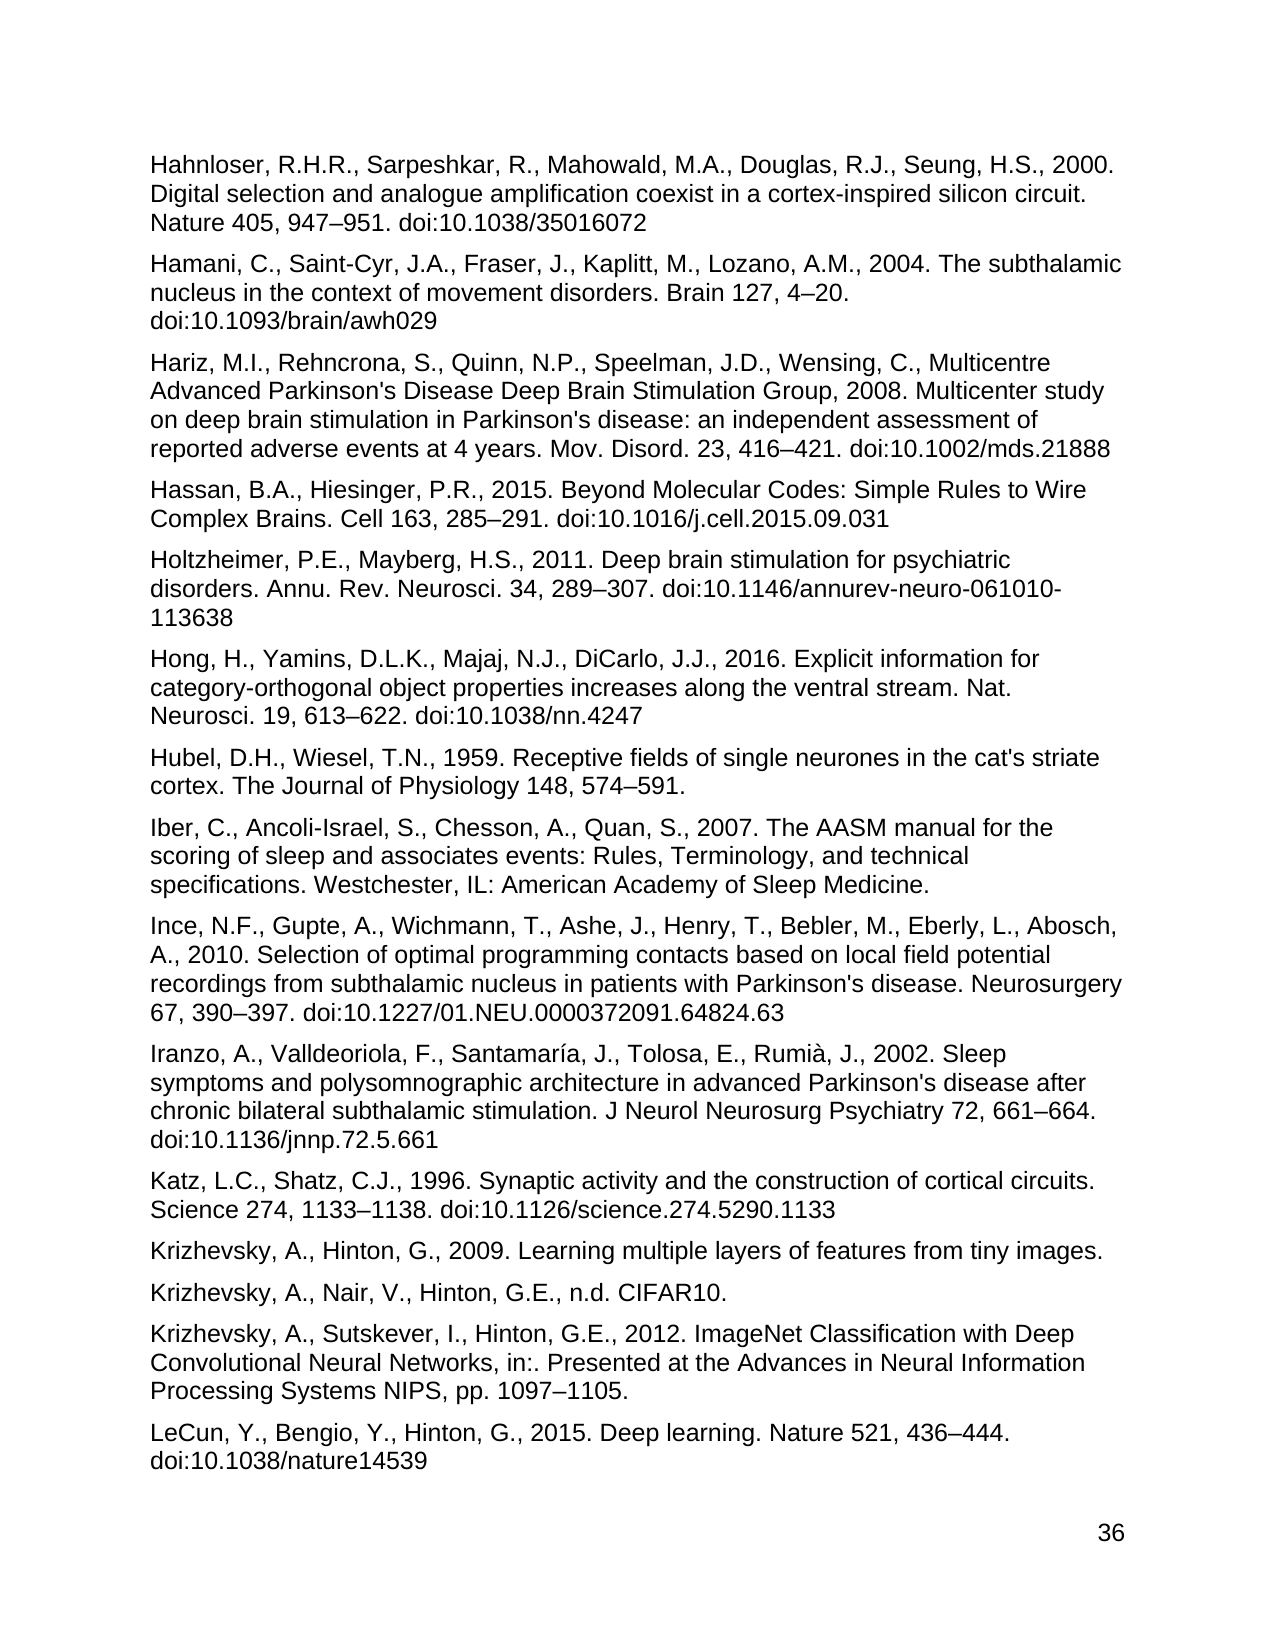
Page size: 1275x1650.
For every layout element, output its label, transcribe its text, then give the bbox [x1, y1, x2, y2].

text LeCun, Y., Bengio, Y., Hinton, G., 2015. Deep learning. Nature 521, 436–444. doi:10.1038/nature14539 [150, 1417, 1125, 1475]
text Hassan, B.A., Hiesinger, P.R., 2015. Beyond Molecular Codes: Simple Rules to Wire Complex Brains. Cell 163, 285–291. doi:10.1016/j.cell.2015.09.031 [150, 475, 1125, 532]
text Krizhevsky, A., Sutskever, I., Hinton, G.E., 2012. ImageNet Classification with Deep Convolutional Neural Networks, in:. Presented at the Advances in Neural Information Processing Systems NIPS, pp. 1097–1105. [150, 1319, 1125, 1405]
text Katz, L.C., Shatz, C.J., 1996. Synaptic activity and the construction of cortical circuits. Science 274, 1133–1138. doi:10.1126/science.274.5290.1133 [150, 1166, 1125, 1224]
text Krizhevsky, A., Hinton, G., 2009. Learning multiple layers of features from tiny images. [150, 1236, 1125, 1265]
text Holtzheimer, P.E., Mayberg, H.S., 2011. Deep brain stimulation for psychiatric disorders. Annu. Rev. Neurosci. 34, 289–307. doi:10.1146/annurev-neuro-061010-113638 [150, 545, 1125, 631]
text Hamani, C., Saint-Cyr, J.A., Fraser, J., Kaplitt, M., Lozano, A.M., 2004. The subthalamic nucleus in the context of movement disorders. Brain 127, 4–20. doi:10.1093/brain/awh029 [150, 249, 1125, 335]
text Ince, N.F., Gupte, A., Wichmann, T., Ashe, J., Henry, T., Bebler, M., Eberly, L., Abosch, A., 2010. Selection of optimal programming contacts based on local field potential recordings from subthalamic nucleus in patients with Parkinson's disease. Neurosurgery 67, 390–397. doi:10.1227/01.NEU.0000372091.64824.63 [150, 911, 1125, 1026]
text Iber, C., Ancoli-Israel, S., Chesson, A., Quan, S., 2007. The AASM manual for the scoring of sleep and associates events: Rules, Terminology, and technical specifications. Westchester, IL: American Academy of Sleep Medicine. [150, 812, 1125, 899]
text Krizhevsky, A., Nair, V., Hinton, G.E., n.d. CIFAR10. [150, 1277, 1125, 1306]
text Hahnloser, R.H.R., Sarpeshkar, R., Mahowald, M.A., Douglas, R.J., Seung, H.S., 2000. Digital selection and analogue amplification coexist in a cortex-inspired silicon circuit. Nature 405, 947–951. doi:10.1038/35016072 [150, 150, 1125, 236]
text Iranzo, A., Valldeoriola, F., Santamaría, J., Tolosa, E., Rumià, J., 2002. Sleep symptoms and polysomnographic architecture in advanced Parkinson's disease after chronic bilateral subthalamic stimulation. J Neurol Neurosurg Psychiatry 72, 661–664. doi:10.1136/jnnp.72.5.661 [150, 1039, 1125, 1154]
text Hong, H., Yamins, D.L.K., Majaj, N.J., DiCarlo, J.J., 2016. Explicit information for category-orthogonal object properties increases along the ventral stream. Nat. Neurosci. 19, 613–622. doi:10.1038/nn.4247 [150, 644, 1125, 730]
text Hariz, M.I., Rehncrona, S., Quinn, N.P., Speelman, J.D., Wensing, C., Multicentre Advanced Parkinson's Disease Deep Brain Stimulation Group, 2008. Multicenter study on deep brain stimulation in Parkinson's disease: an independent assessment of reported adverse events at 4 years. Mov. Disord. 23, 416–421. doi:10.1002/mds.21888 [150, 347, 1125, 462]
text Hubel, D.H., Wiesel, T.N., 1959. Receptive fields of single neurones in the cat's striate cortex. The Journal of Physiology 148, 574–591. [150, 742, 1125, 800]
